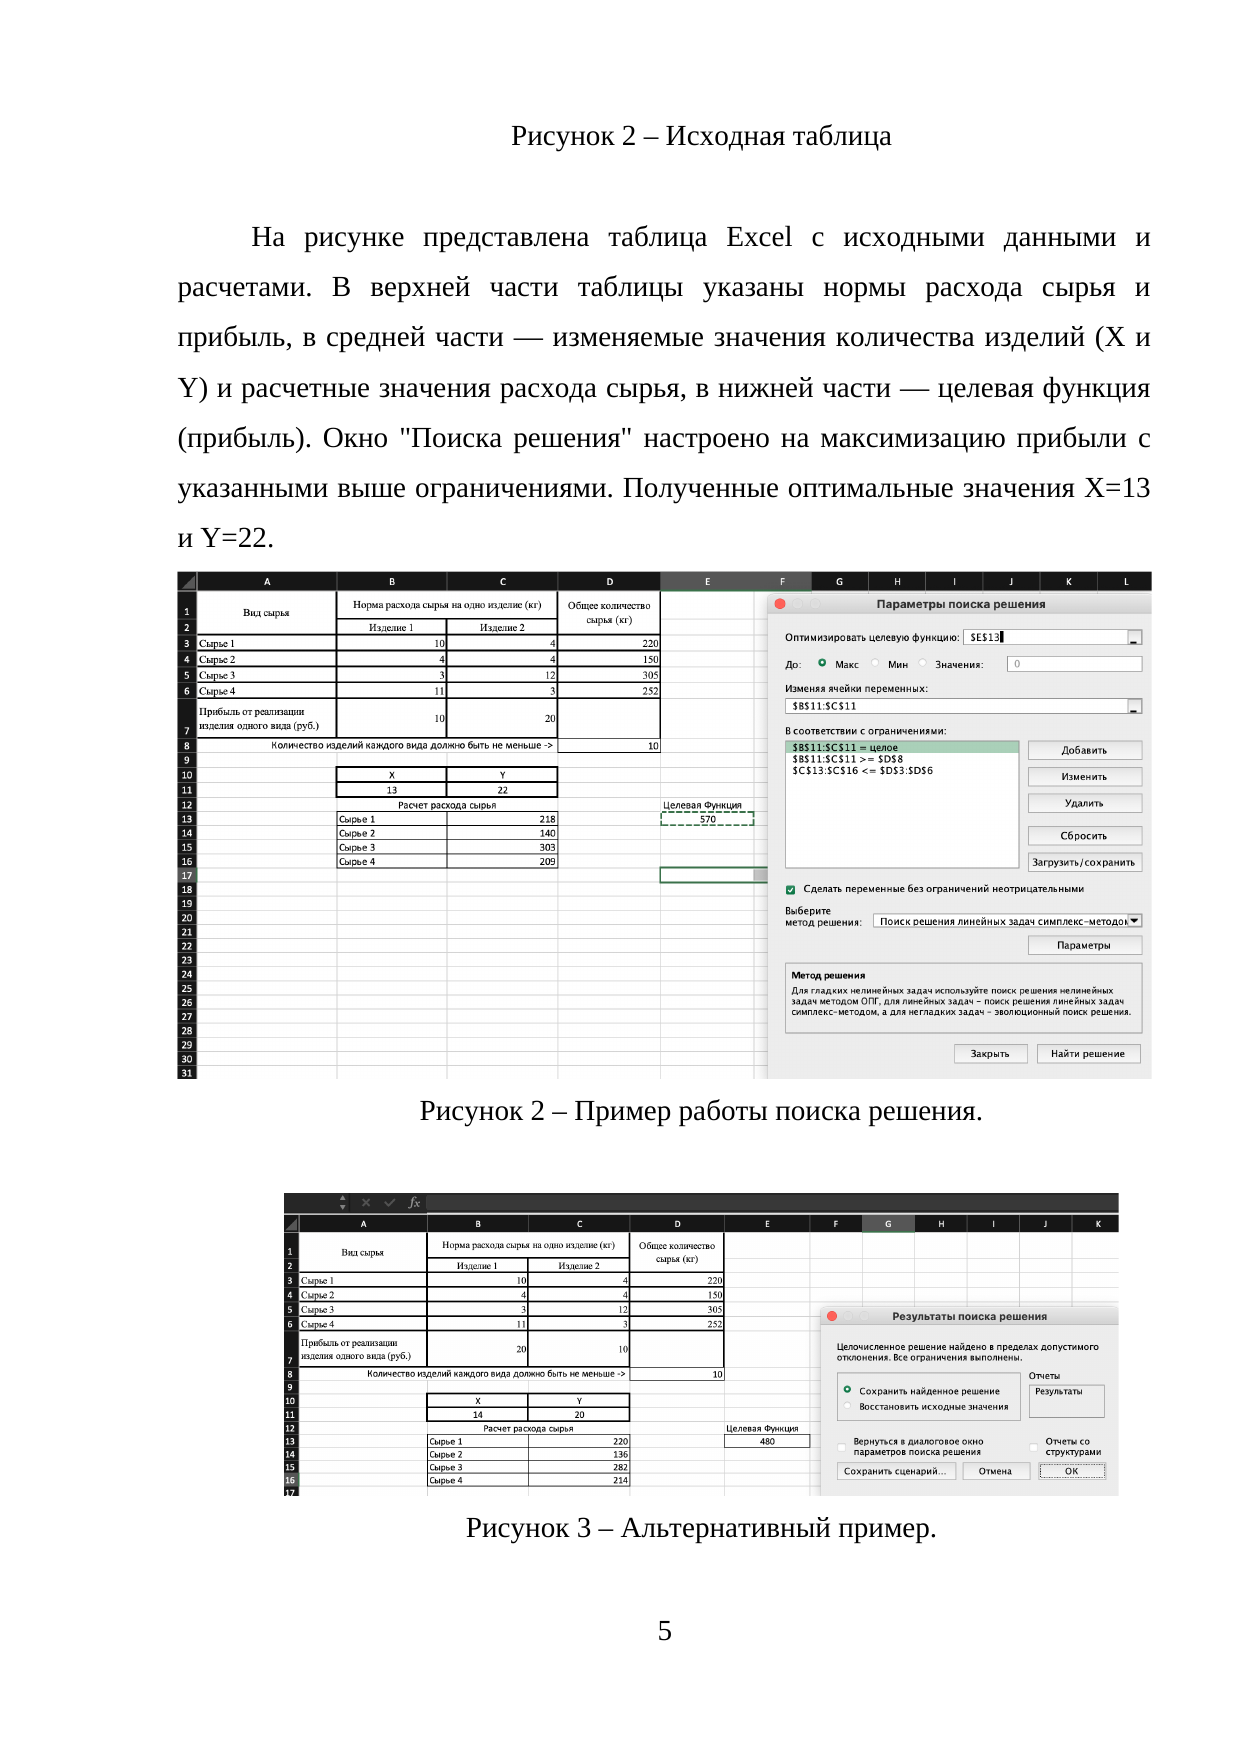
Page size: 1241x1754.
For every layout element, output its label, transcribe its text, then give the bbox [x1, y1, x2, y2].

text На рисунке представлена таблица Excel с исходными данными и расчетами. В верхней части таблицы указаны нормы расхода сырья и прибыль, в средней части — изменяемые значения количества изделий (X и Y) и расчетные значения расхода сырья, в нижней части — целевая функция (прибыль). Окно "Поиска решения" настроено на максимизацию прибыли с указанными выше ограничениями. Полученные оптимальные значения X=13 и Y=22. [177, 219, 1152, 554]
picture [177, 571, 1152, 1079]
picture [284, 1193, 1119, 1496]
text Рисунок 3 – Альтернативный пример. [177, 1510, 1152, 1544]
text Рисунок 2 – Исходная таблица [177, 118, 1152, 152]
text Рисунок 2 – Пример работы поиска решения. [177, 1093, 1152, 1126]
